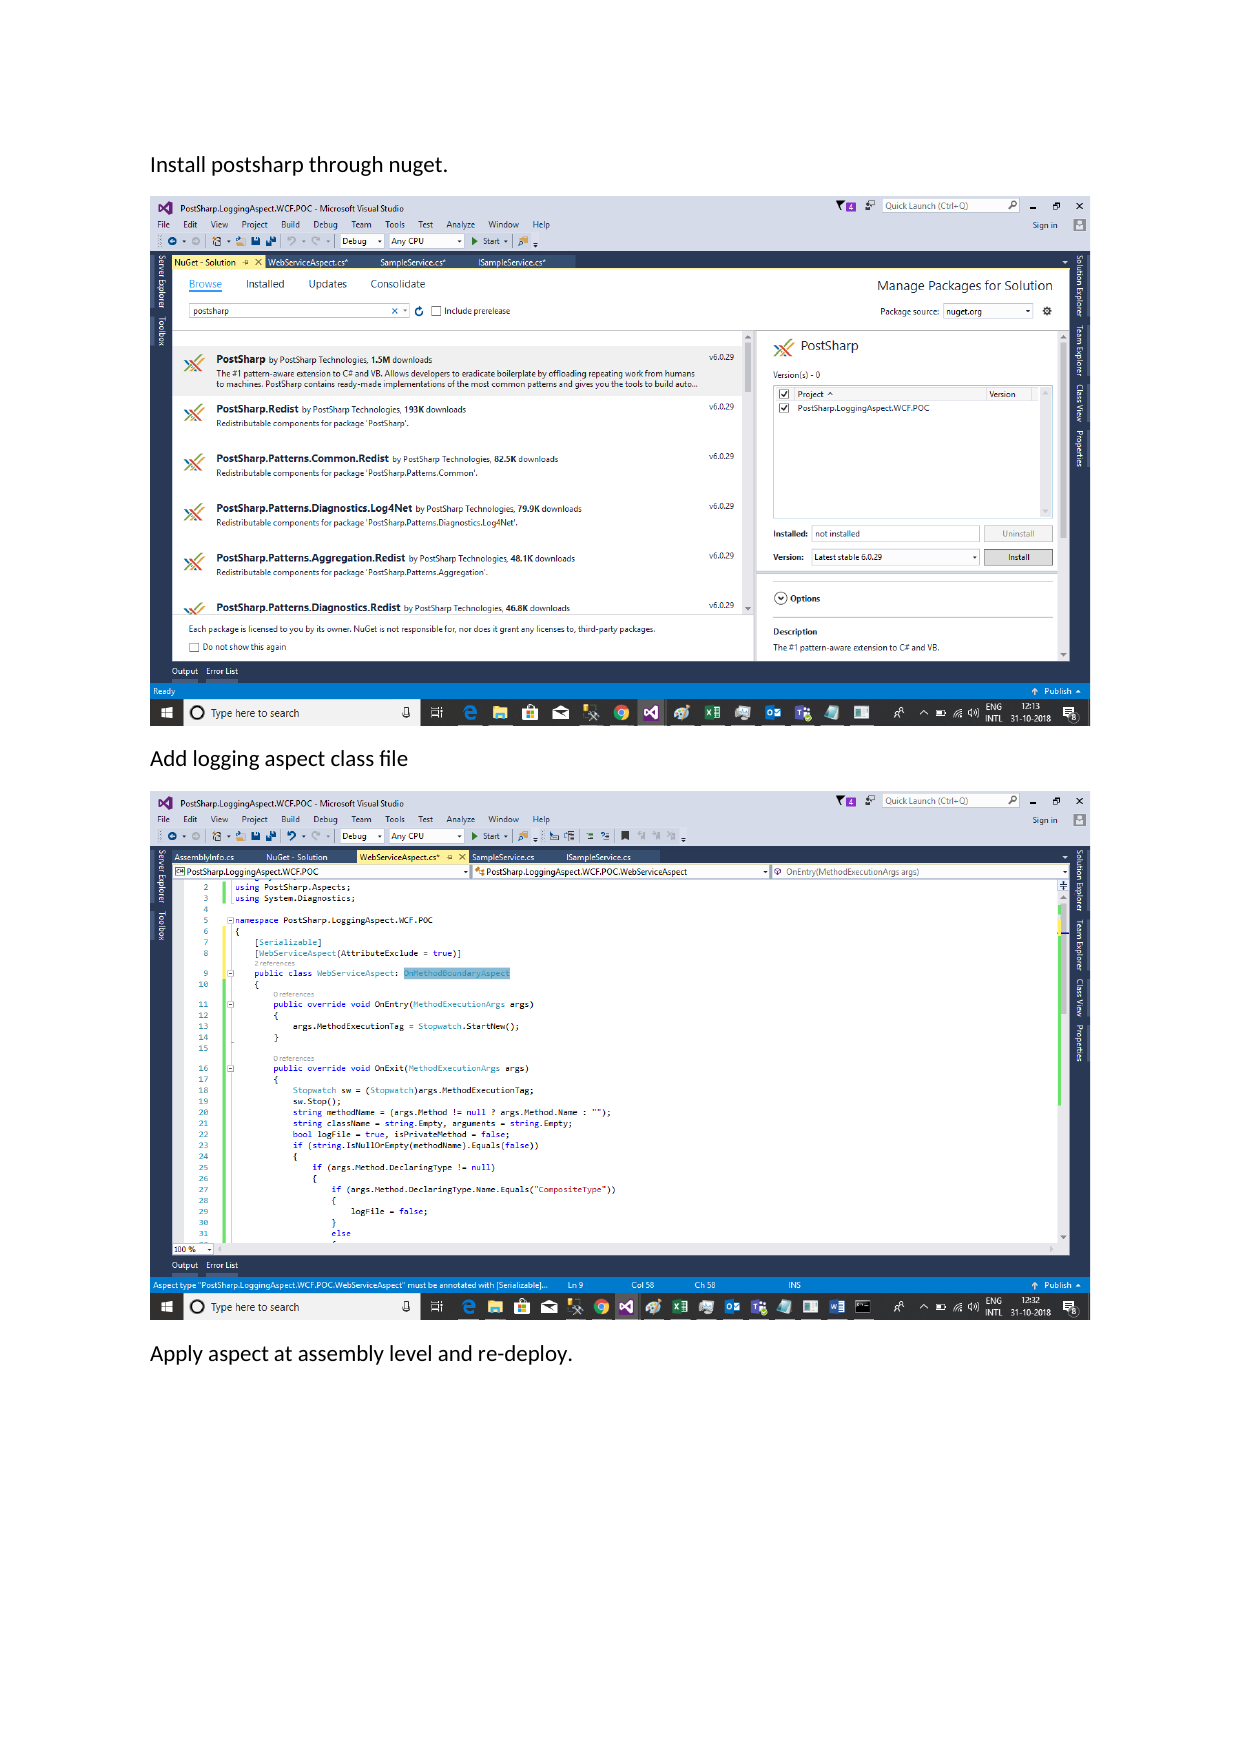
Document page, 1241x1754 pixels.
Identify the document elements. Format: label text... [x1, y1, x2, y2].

text Add logging aspect class file [150, 744, 1090, 772]
picture [150, 791, 1091, 1320]
picture [150, 196, 1091, 726]
text Install postsharp through nuget. [150, 150, 1090, 178]
text Apply aspect at assembly level and re-deploy. [150, 1339, 1090, 1367]
